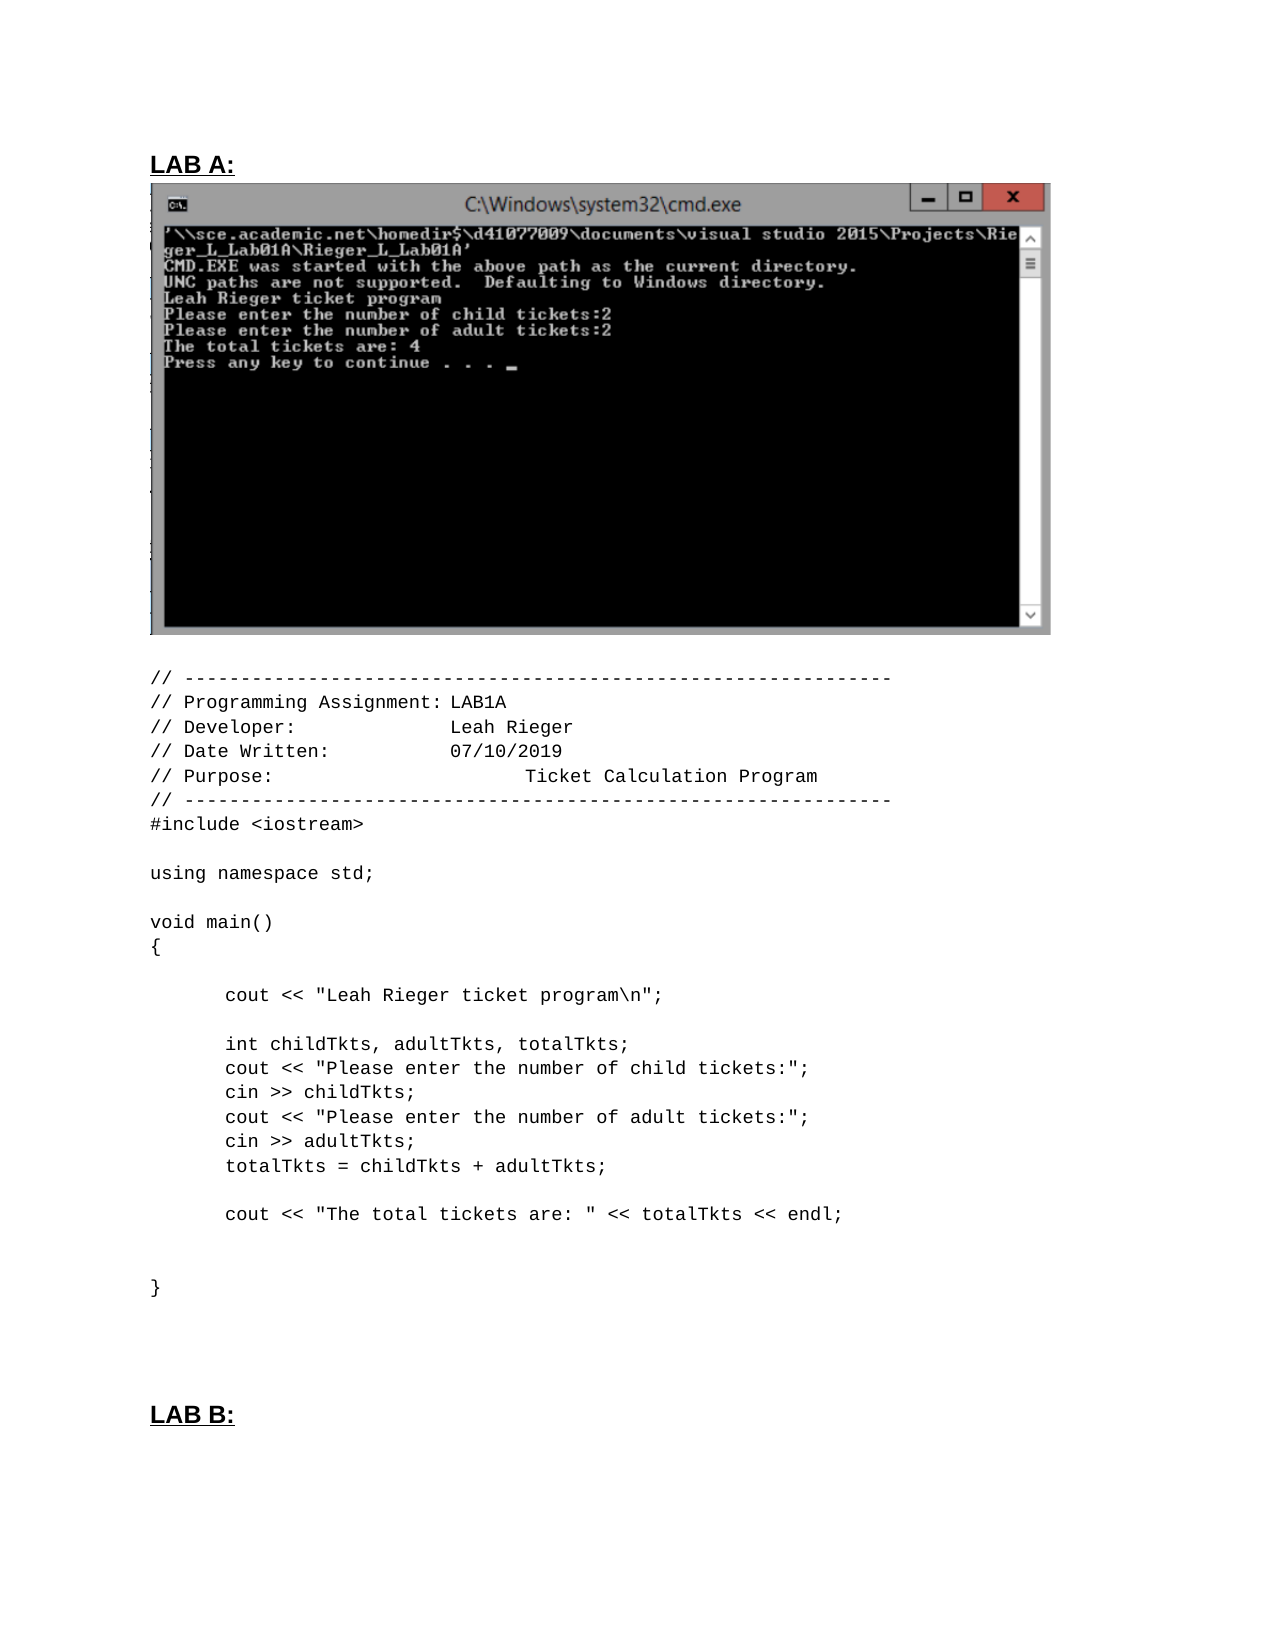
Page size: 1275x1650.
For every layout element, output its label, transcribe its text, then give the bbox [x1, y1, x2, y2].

text LAB A: [150, 150, 1125, 179]
text cout << "Please enter the number of child tickets:"; [150, 1059, 1125, 1080]
text cout << "The total tickets are: " << totalTkts << endl; [150, 1205, 1125, 1226]
text // --------------------------------------------------------------- [150, 791, 1125, 812]
text void main() [150, 913, 1125, 934]
text // Developer: Leah Rieger [150, 718, 1125, 739]
text cin >> adultTkts; [150, 1132, 1125, 1153]
picture [150, 183, 1051, 635]
text totalTkts = childTkts + adultTkts; [150, 1156, 1125, 1178]
text int childTkts, adultTkts, totalTkts; [150, 1034, 1125, 1056]
text } [150, 1278, 1125, 1299]
text // Programming Assignment: LAB1A [150, 693, 1125, 714]
text { [150, 937, 1125, 958]
text // Purpose: Ticket Calculation Program [150, 766, 1125, 788]
text // --------------------------------------------------------------- [150, 669, 1125, 690]
text LAB B: [150, 1400, 1125, 1429]
text cout << "Leah Rieger ticket program\n"; [150, 986, 1125, 1007]
text using namespace std; [150, 864, 1125, 885]
text cin >> childTkts; [150, 1083, 1125, 1104]
text cout << "Please enter the number of adult tickets:"; [150, 1108, 1125, 1129]
text #include <iostream> [150, 815, 1125, 836]
text // Date Written: 07/10/2019 [150, 742, 1125, 763]
